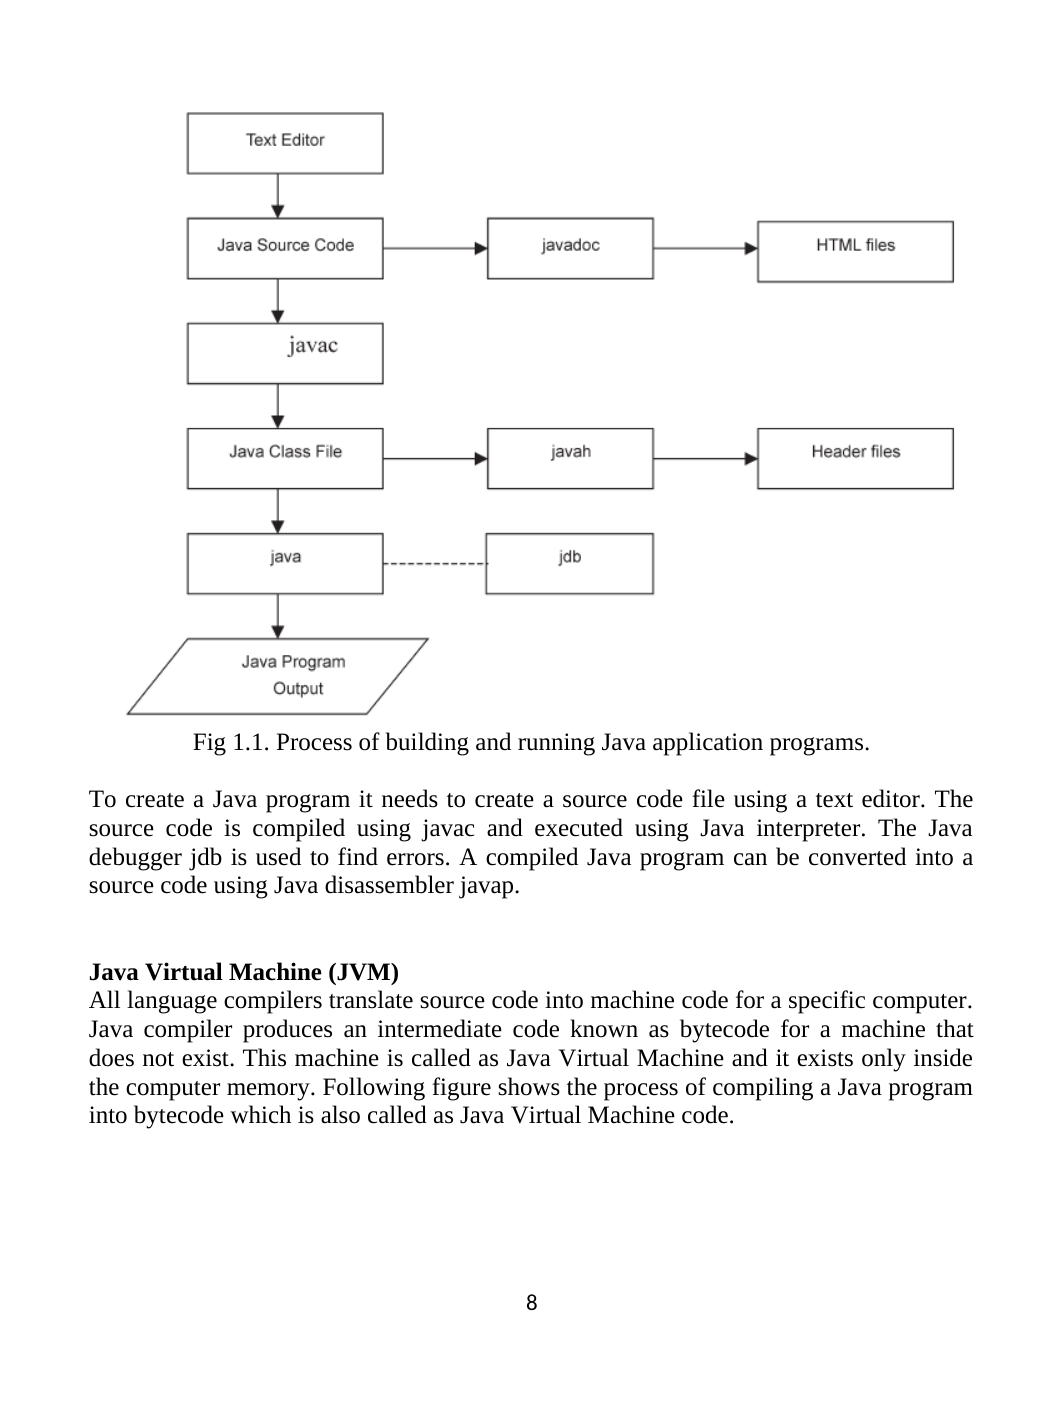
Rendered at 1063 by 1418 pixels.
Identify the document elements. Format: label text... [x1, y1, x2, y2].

text To create a Java program it needs to create a source code file using a text editor. The source code is compiled using javac and executed using Java interpreter. The Java debugger jdb is used to find errors. A compiled Java program can be converted into a source code using Java disassembler javap. [89, 784, 974, 899]
text Java Virtual Machine (JVM) [89, 957, 974, 986]
text All language compilers translate source code into machine code for a specific computer. Java compiler produces an intermediate code known as bytecode for a machine that does not exist. This machine is called as Java Virtual Machine and it exists only inside the computer memory. Following figure shows the process of compiling a Java program into bytecode which is also called as Java Virtual Machine code. [89, 986, 974, 1129]
text Fig 1.1. Process of building and running Java application programs. [89, 727, 974, 756]
picture [88, 101, 994, 727]
